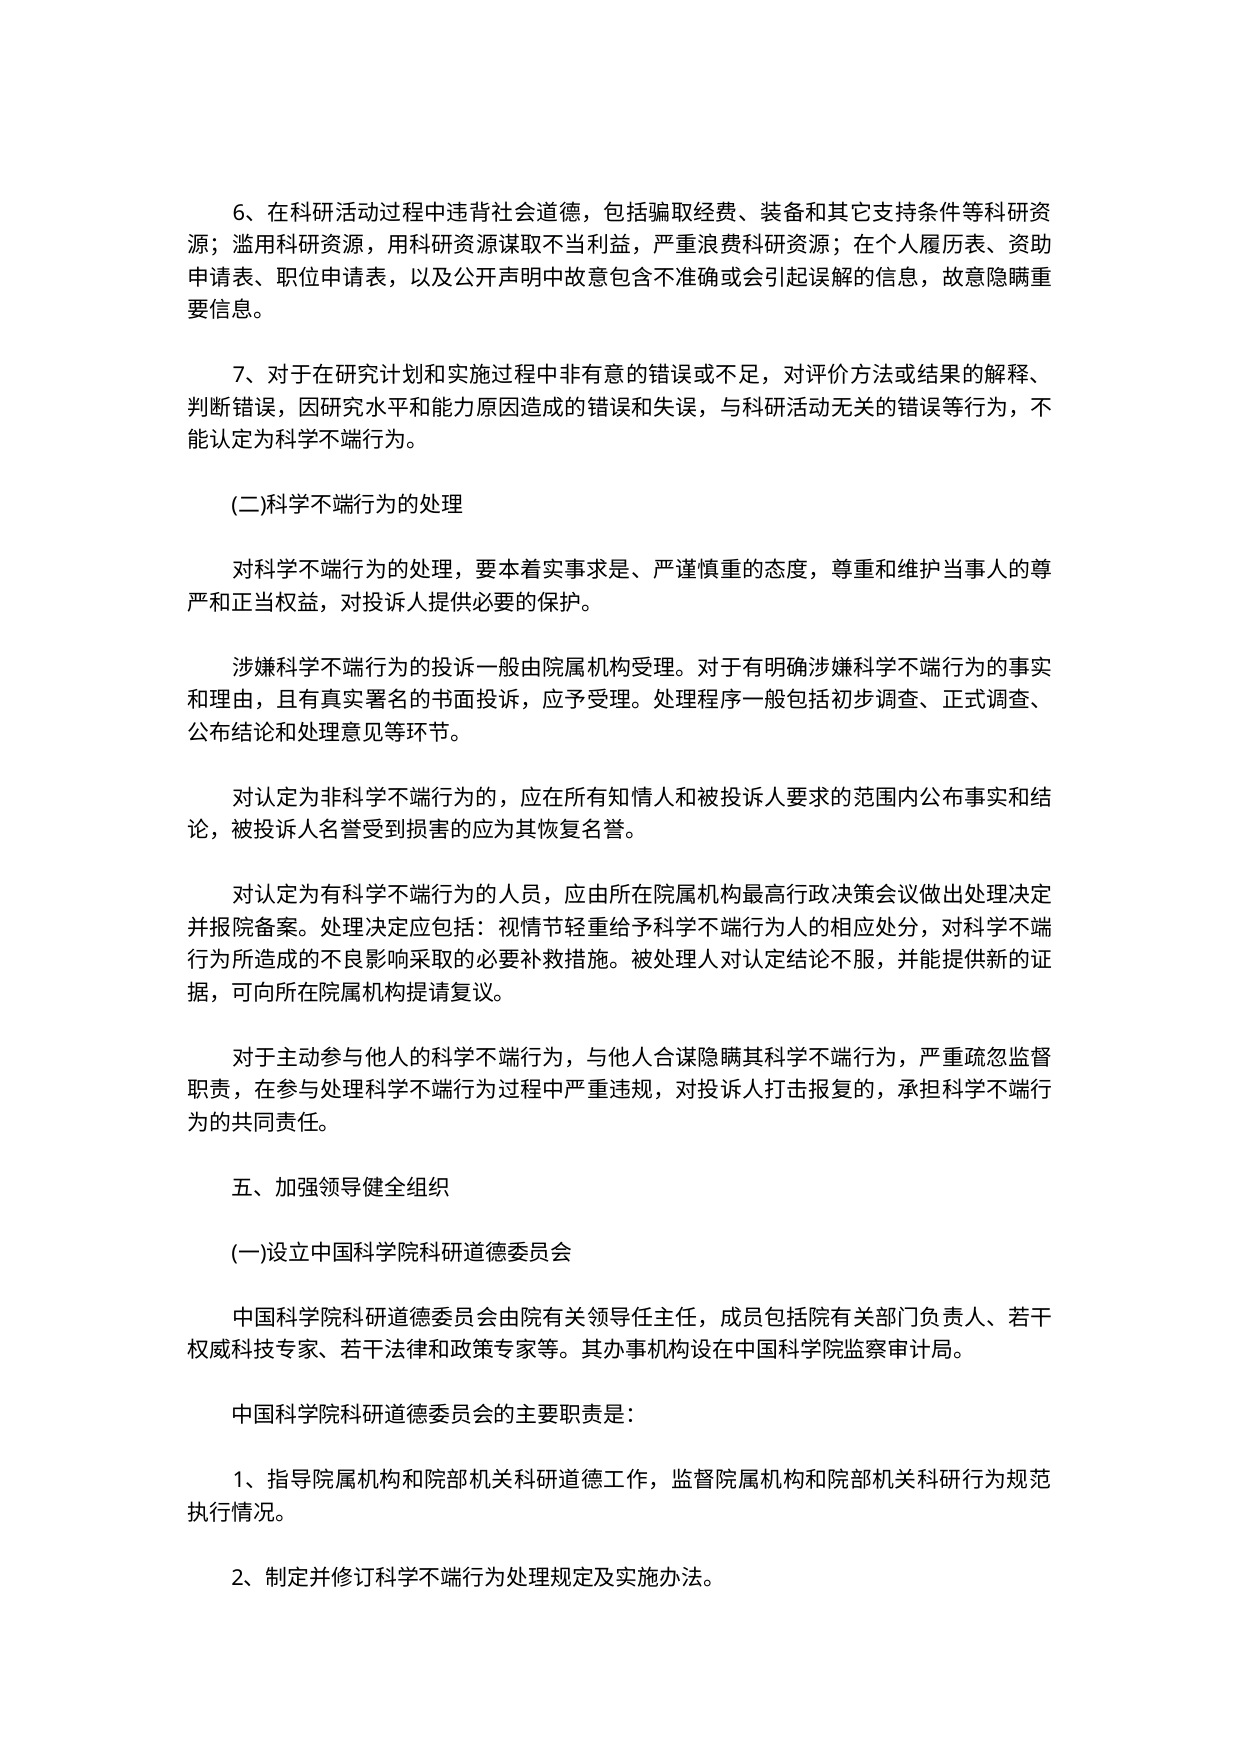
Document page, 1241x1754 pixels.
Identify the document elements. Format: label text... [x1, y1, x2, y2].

text 7、对于在研究计划和实施过程中非有意的错误或不足，对评价方法或结果的解释、判断错误，因研究水平和能力原因造成的错误和失误，与科研活动无关的错误等行为，不能认定为科学不端行为。 [187, 357, 1053, 454]
text 对认定为有科学不端行为的人员，应由所在院属机构最高行政决策会议做出处理决定并报院备案。处理决定应包括：视情节轻重给予科学不端行为人的相应处分，对科学不端行为所造成的不良影响采取的必要补救措施。被处理人对认定结论不服，并能提供新的证据，可向所在院属机构提请复议。 [187, 877, 1053, 1007]
text 对于主动参与他人的科学不端行为，与他人合谋隐瞒其科学不端行为，严重疏忽监督职责，在参与处理科学不端行为过程中严重违规，对投诉人打击报复的，承担科学不端行为的共同责任。 [187, 1039, 1053, 1137]
text 1、指导院属机构和院部机关科研道德工作，监督院属机构和院部机关科研行为规范执行情况。 [187, 1462, 1053, 1527]
text 中国科学院科研道德委员会由院有关领导任主任，成员包括院有关部门负责人、若干权威科技专家、若干法律和政策专家等。其办事机构设在中国科学院监察审计局。 [187, 1299, 1053, 1364]
text 中国科学院科研道德委员会的主要职责是： [187, 1397, 1053, 1429]
text (一)设立中国科学院科研道德委员会 [187, 1234, 1053, 1267]
text 涉嫌科学不端行为的投诉一般由院属机构受理。对于有明确涉嫌科学不端行为的事实和理由，且有真实署名的书面投诉，应予受理。处理程序一般包括初步调查、正式调查、公布结论和处理意见等环节。 [187, 649, 1053, 747]
text 五、加强领导健全组织 [187, 1169, 1053, 1202]
text 对认定为非科学不端行为的，应在所有知情人和被投诉人要求的范围内公布事实和结论，被投诉人名誉受到损害的应为其恢复名誉。 [187, 779, 1053, 844]
text (二)科学不端行为的处理 [187, 487, 1053, 519]
text 6、在科研活动过程中违背社会道德，包括骗取经费、装备和其它支持条件等科研资源；滥用科研资源，用科研资源谋取不当利益，严重浪费科研资源；在个人履历表、资助申请表、职位申请表，以及公开声明中故意包含不准确或会引起误解的信息，故意隐瞒重要信息。 [187, 194, 1053, 324]
text 对科学不端行为的处理，要本着实事求是、严谨慎重的态度，尊重和维护当事人的尊严和正当权益，对投诉人提供必要的保护。 [187, 552, 1053, 617]
text 2、制定并修订科学不端行为处理规定及实施办法。 [187, 1559, 1053, 1592]
